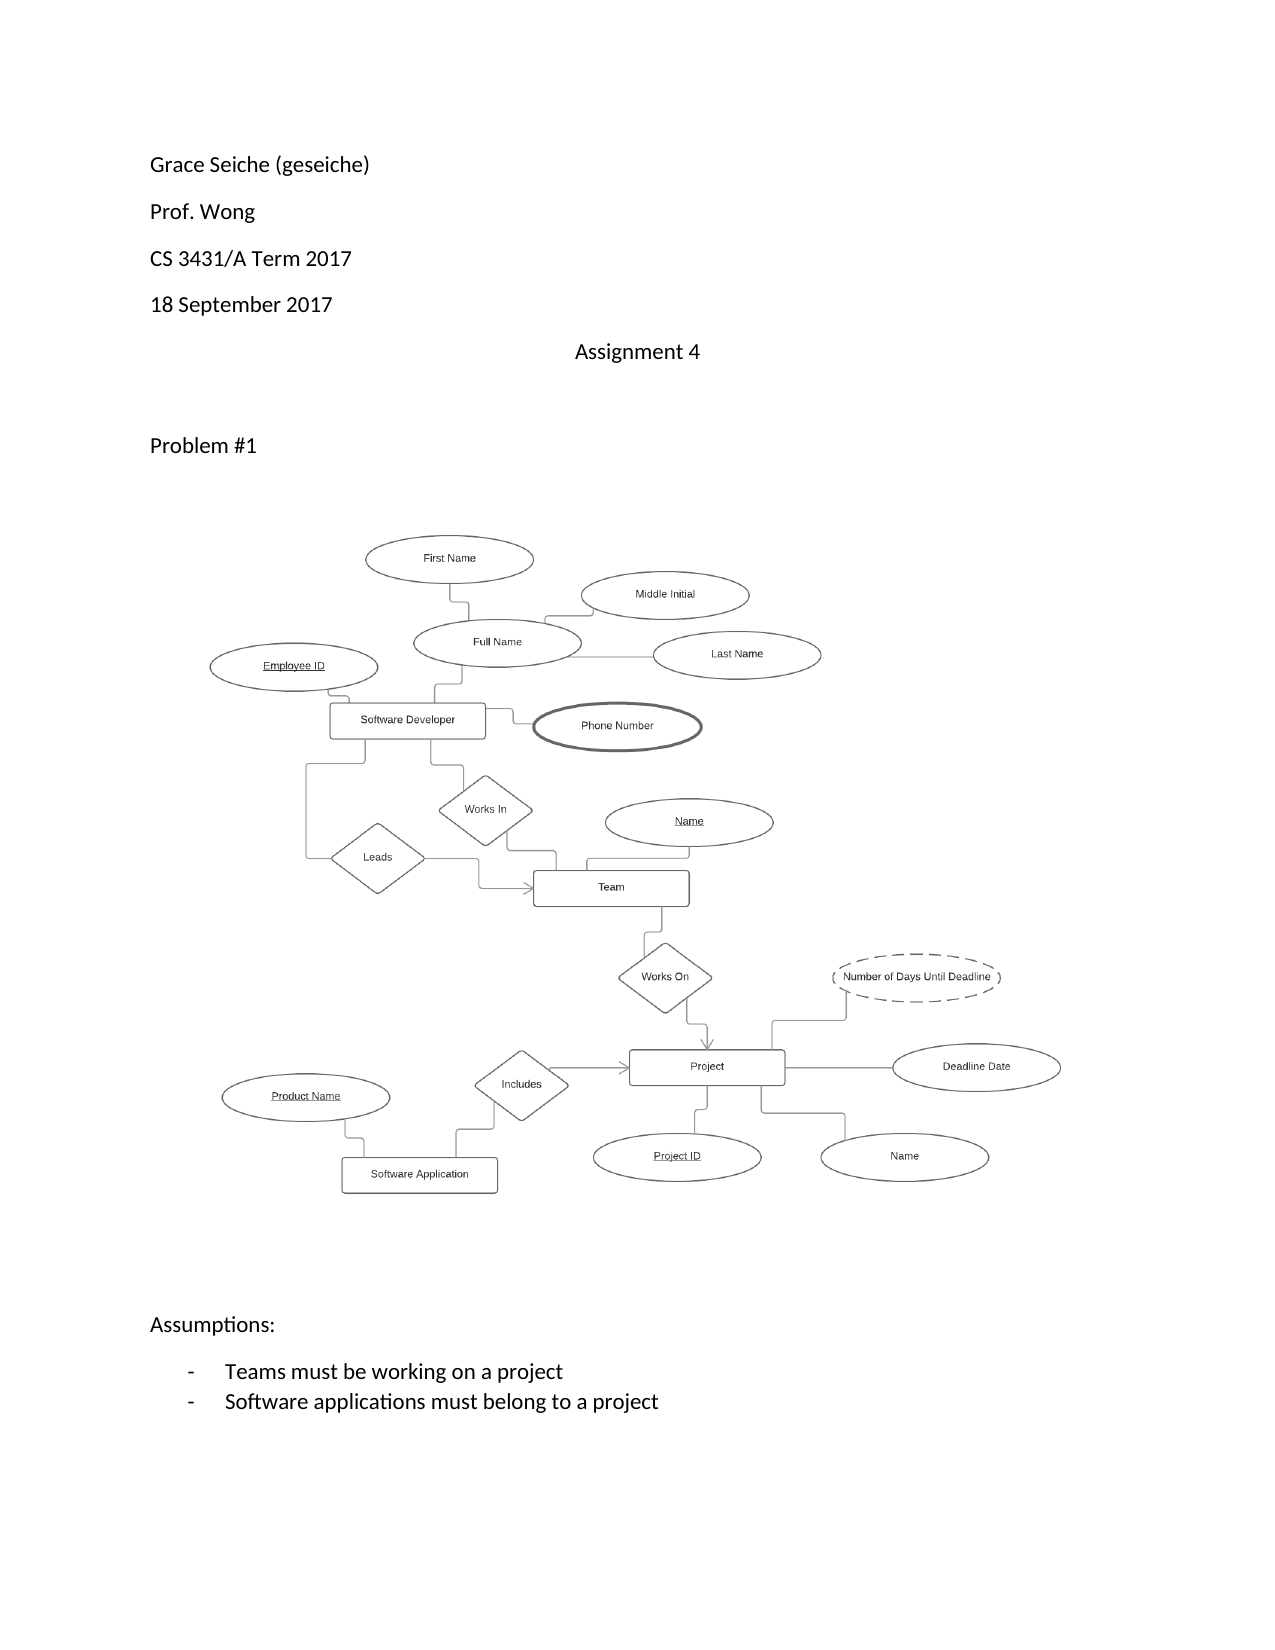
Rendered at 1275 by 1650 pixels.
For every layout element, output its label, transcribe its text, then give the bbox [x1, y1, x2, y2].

text Grace Seiche (geseiche) [150, 150, 1125, 178]
text Assumptions: [150, 1310, 1125, 1338]
text 18 September 2017 [150, 291, 1125, 319]
text Problem #1 [150, 431, 1125, 459]
text Assignment 4 [150, 337, 1125, 366]
list Software applications must belong to a project [187, 1387, 1125, 1415]
text Prof. Wong [150, 197, 1125, 225]
text CS 3431/A Term 2017 [150, 244, 1125, 272]
list Teams must be working on a project [187, 1357, 1125, 1385]
picture [150, 478, 1204, 1291]
